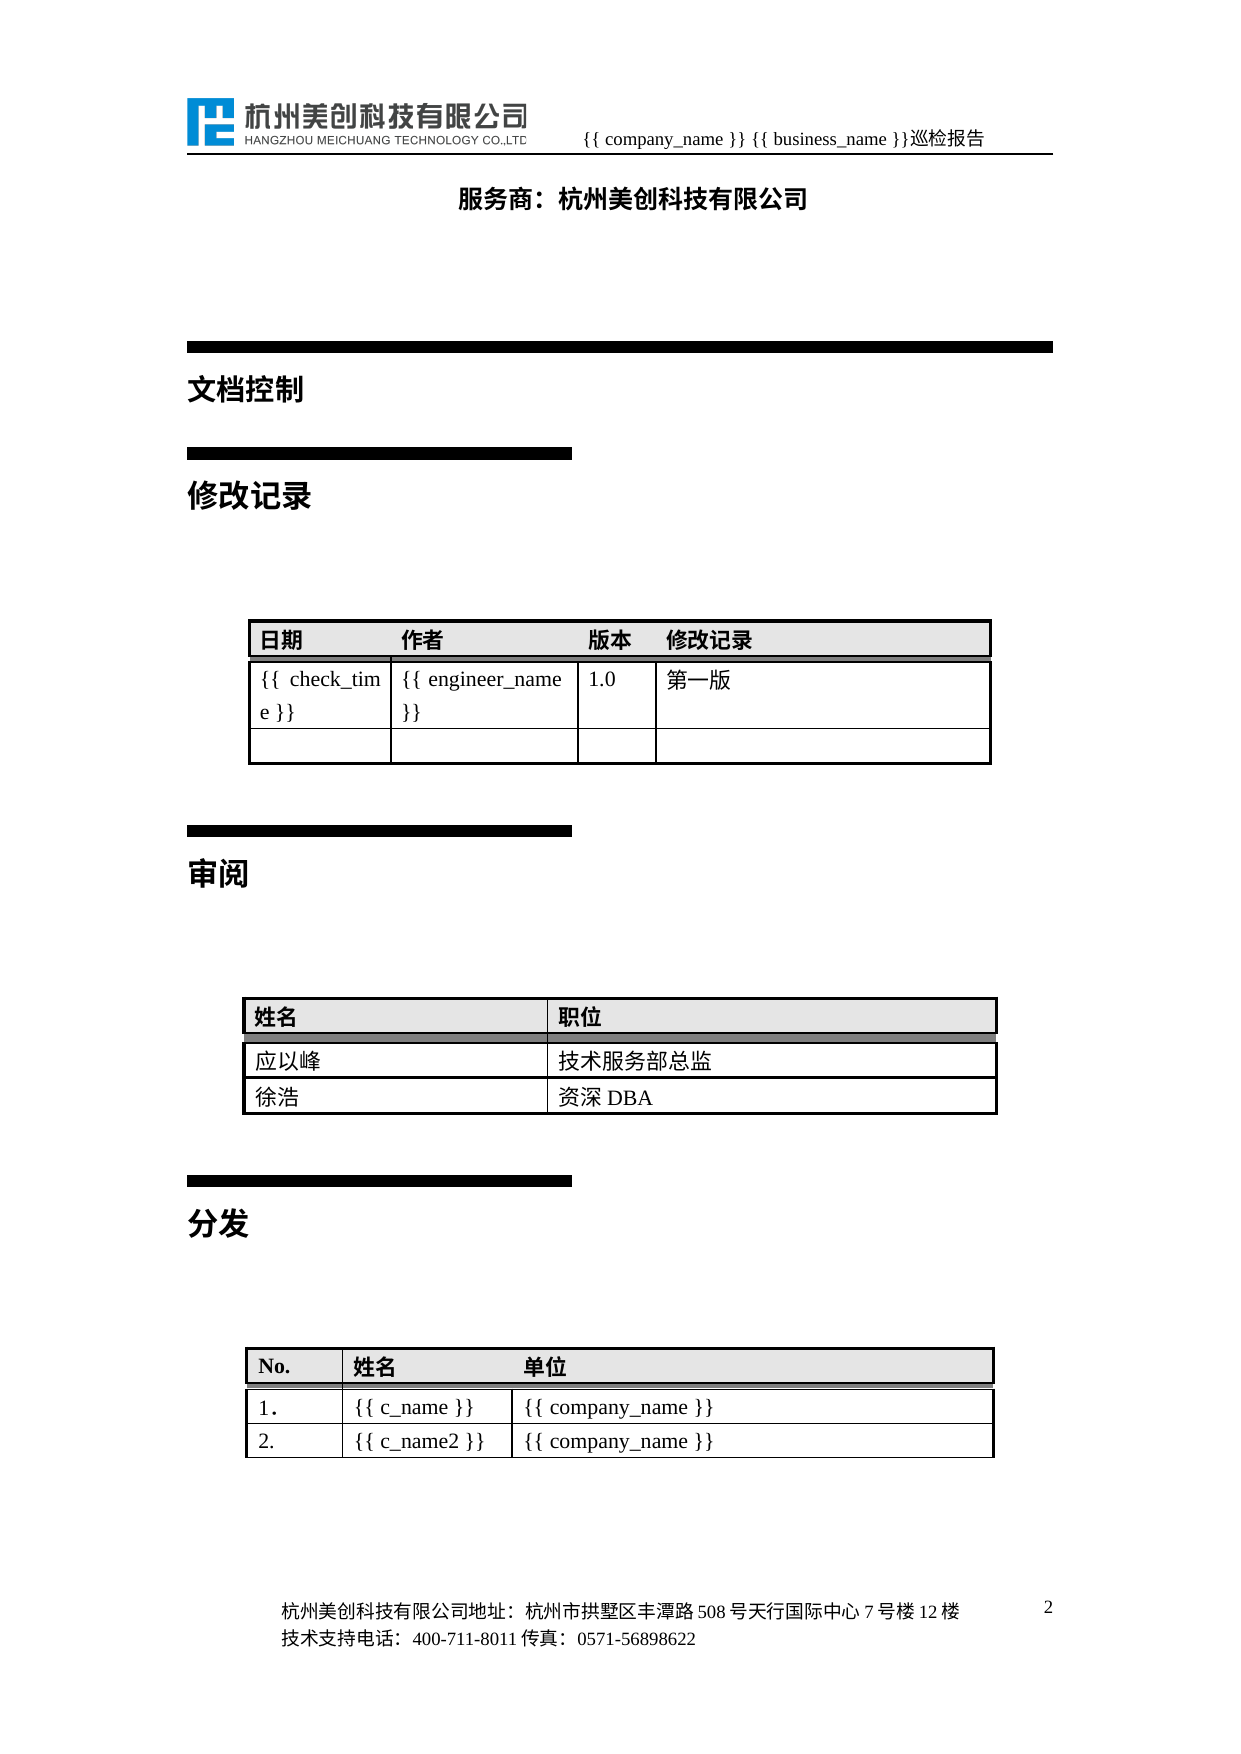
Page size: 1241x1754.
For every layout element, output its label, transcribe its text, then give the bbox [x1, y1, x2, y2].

table_cell 1． [248, 1390, 342, 1422]
table_cell [548, 1034, 996, 1042]
subtitle 分发 [187, 1187, 572, 1254]
table_cell 第一版 [657, 663, 989, 728]
text 服务商：杭州美创科技有限公司 [187, 166, 1053, 231]
table_cell {{ company_name }} [513, 1424, 992, 1457]
table_header 单位 [512, 1350, 992, 1382]
table_cell [578, 657, 656, 661]
table_header 版本 [578, 623, 656, 655]
table_cell {{ company_name }} [513, 1390, 992, 1422]
table_header 姓名 [246, 1000, 547, 1032]
table_cell [392, 729, 577, 762]
table_cell 资深DBA [548, 1079, 995, 1112]
table_cell [392, 657, 578, 661]
table_header 修改记录 [656, 623, 989, 655]
table_cell 徐浩 [246, 1079, 547, 1112]
table_cell 1.0 [579, 663, 655, 728]
table_cell 技术服务部总监 [548, 1044, 995, 1076]
table_cell [251, 729, 390, 762]
table_cell {{ engineer_name }} [392, 663, 577, 728]
picture [199, 98, 527, 146]
table_header 作者 [391, 623, 578, 655]
subtitle 文档控制 [187, 353, 1053, 420]
subtitle 修改记录 [187, 460, 572, 527]
table_cell [579, 729, 655, 762]
table_header 职位 [548, 1000, 995, 1032]
table_cell [657, 729, 989, 762]
table_cell [250, 657, 390, 661]
table_header 日期 [251, 623, 391, 655]
table_cell [343, 1384, 512, 1388]
subtitle 审阅 [187, 837, 572, 904]
table_cell [247, 1384, 342, 1388]
table_cell {{ check_time }} [251, 663, 390, 728]
table_cell [512, 1384, 993, 1388]
table_cell [244, 1034, 547, 1042]
table_header 姓名 [343, 1350, 512, 1382]
table_cell {{ c_name }} [343, 1390, 511, 1422]
table_cell 2. [248, 1424, 342, 1457]
table_cell 应以峰 [246, 1044, 547, 1076]
table_header No. [248, 1350, 342, 1382]
table_cell [656, 657, 991, 661]
table_cell {{ c_name2 }} [343, 1424, 511, 1457]
